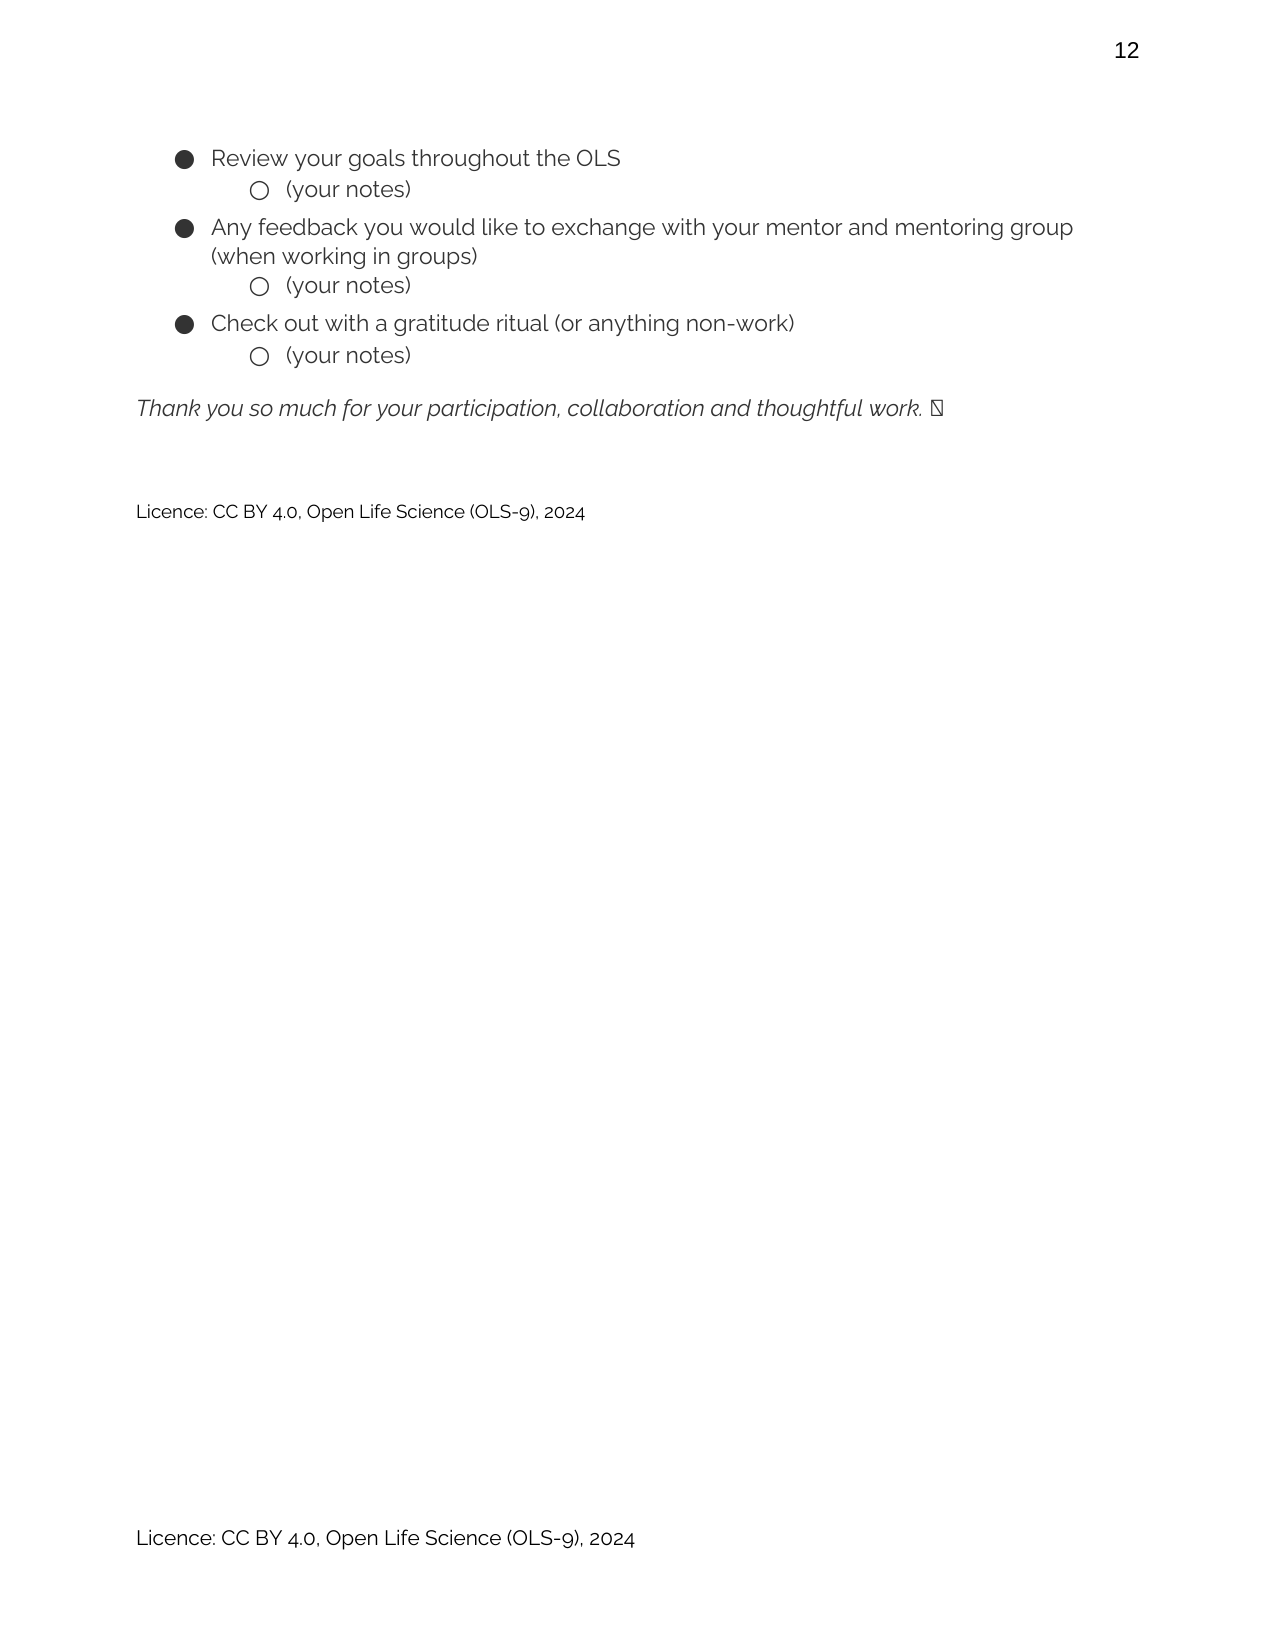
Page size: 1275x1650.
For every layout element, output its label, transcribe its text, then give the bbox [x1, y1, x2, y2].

list (your notes) [248, 269, 1139, 301]
text Licence: CC BY 4.0, Open Life Science (OLS-9), 2024 [136, 500, 1139, 522]
list Any feedback you would like to exchange with your mentor and mentoring group (when working in groups) [173, 205, 1139, 269]
list Review your goals throughout the OLS [173, 136, 1139, 173]
list (your notes) [248, 339, 1139, 370]
text Thank you so much for your participation, collaboration and thoughtful work. 🌻 [136, 395, 1139, 422]
list (your notes) [248, 173, 1139, 205]
list Check out with a gratitude ritual (or anything non-work) [173, 301, 1139, 339]
